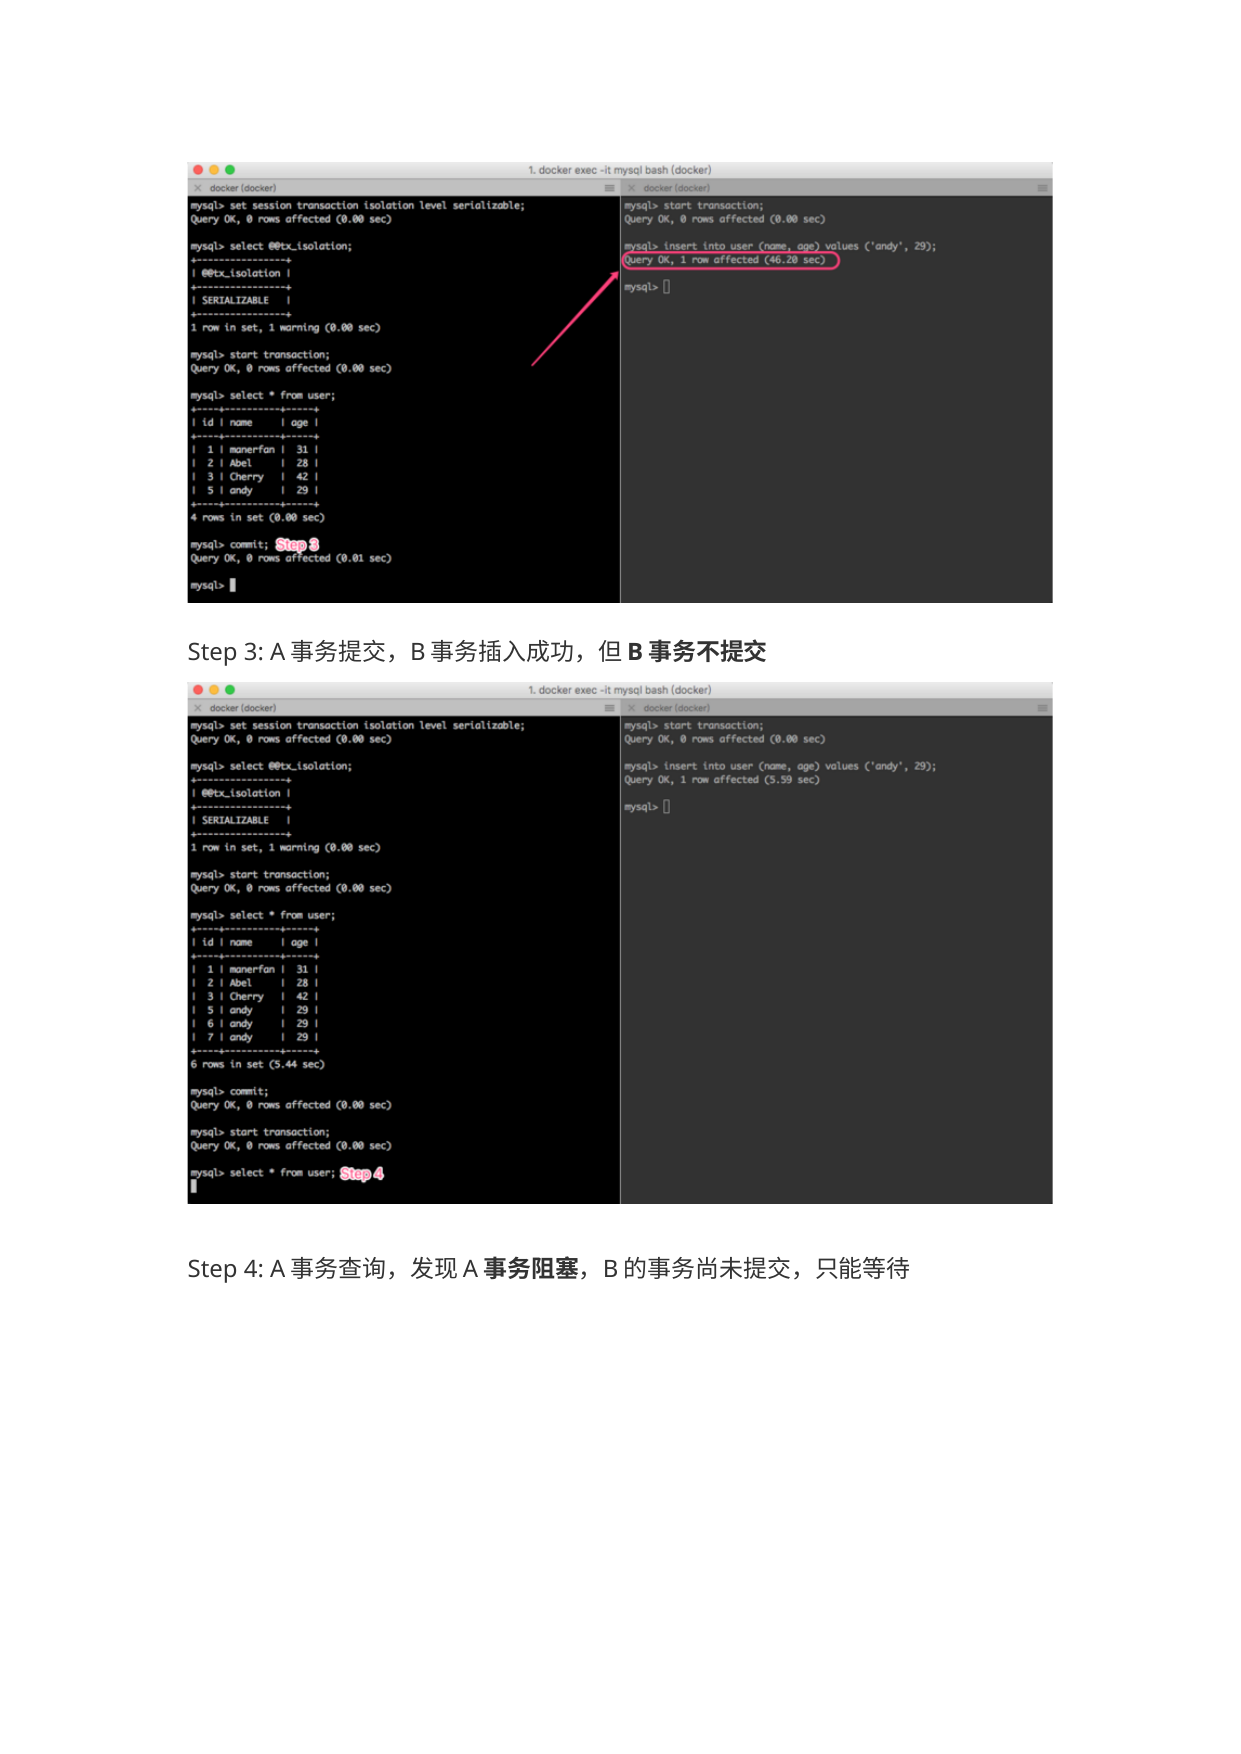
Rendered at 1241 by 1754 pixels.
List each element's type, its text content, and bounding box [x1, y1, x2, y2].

text Step 4: A事务查询，发现A事务阻塞，B的事务尚未提交，只能等待 [187, 1234, 1053, 1299]
text Step 3: A事务提交，B事务插入成功，但B事务不提交 [187, 617, 1053, 682]
picture [187, 682, 1053, 1204]
picture [187, 162, 1053, 603]
